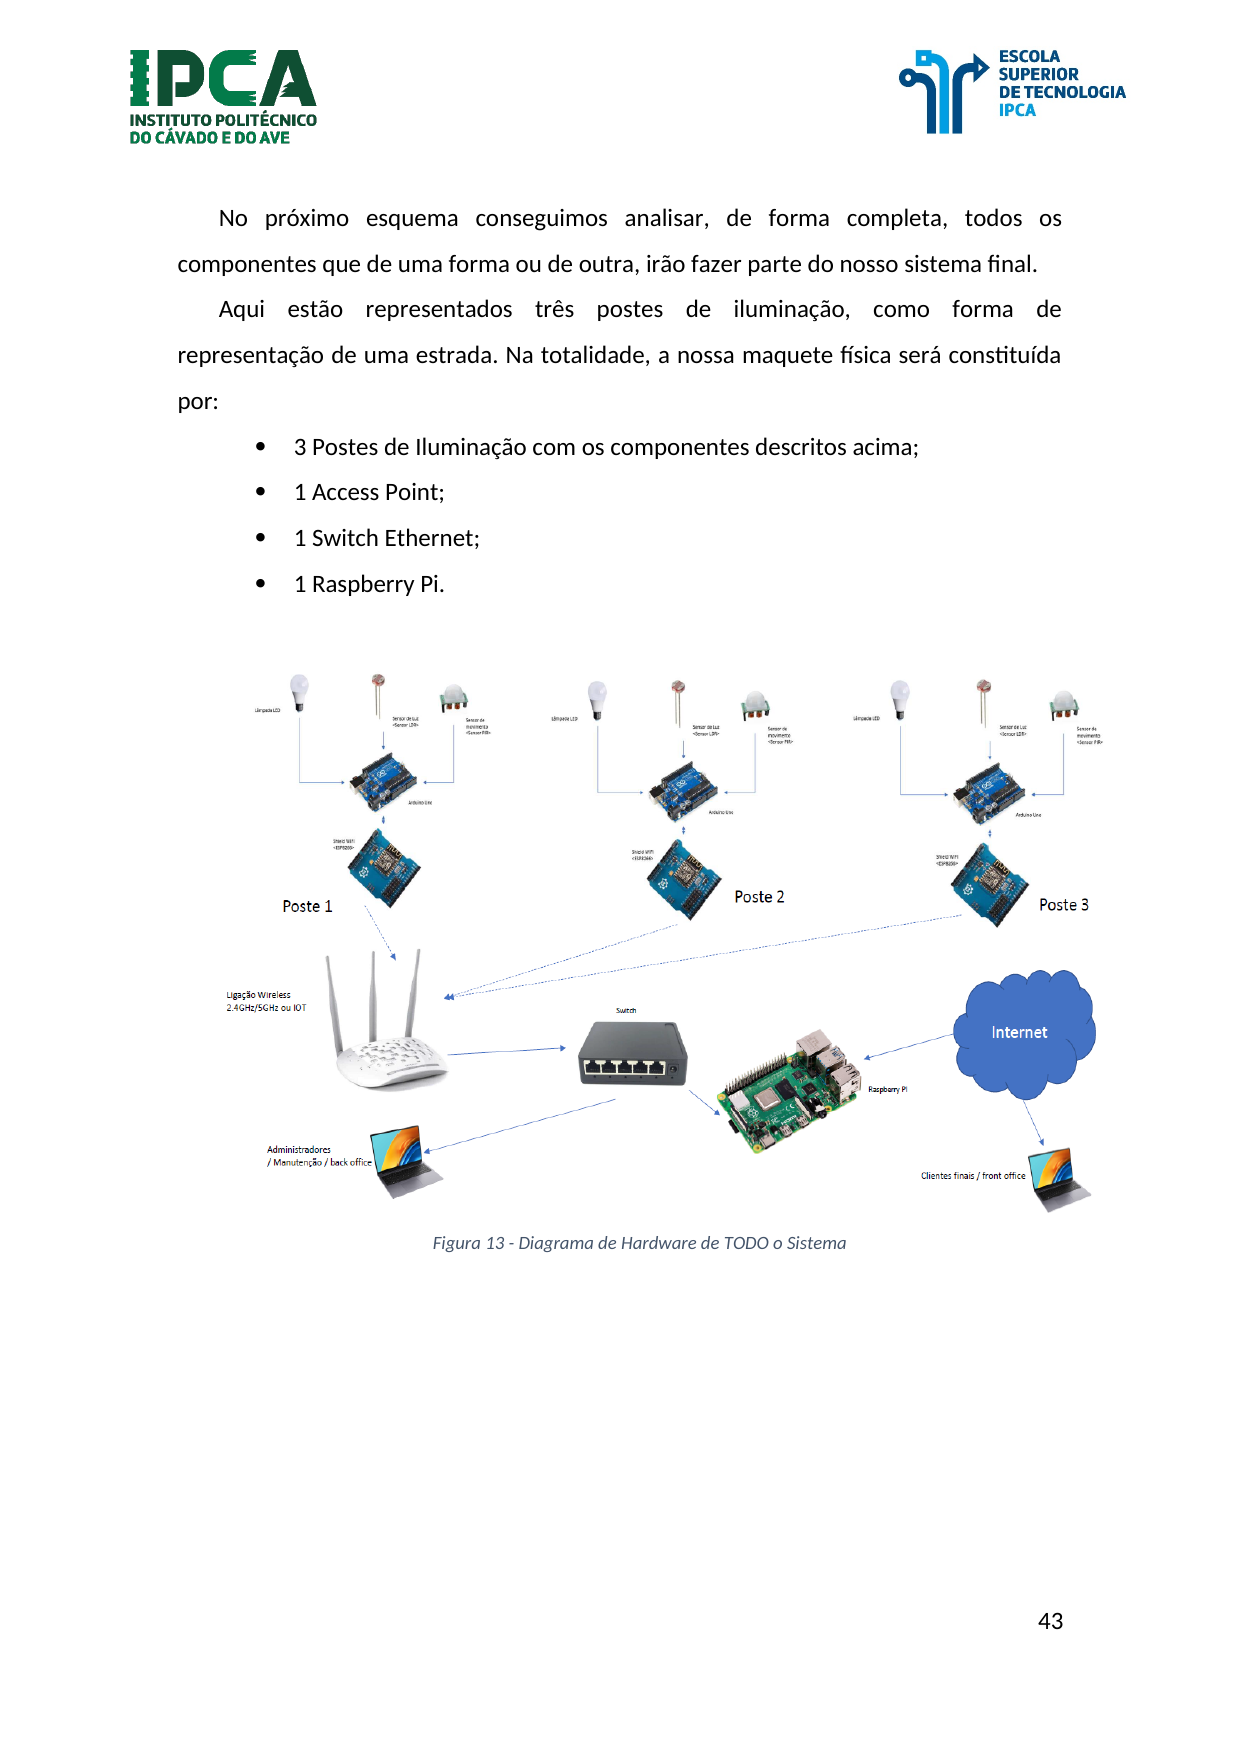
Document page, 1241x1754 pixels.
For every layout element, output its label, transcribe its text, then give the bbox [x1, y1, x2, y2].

picture [896, 46, 1132, 138]
list 1 Switch Ethernet; [256, 522, 1063, 553]
text Aqui estão representados três postes de iluminação, como forma de representação de uma estrada. Na totalidade, a nossa maquete física será constituída por: [177, 294, 1063, 416]
list 1 Raspberry Pi. [256, 568, 1063, 598]
picture [126, 46, 318, 144]
list 3 Postes de Iluminação com os componentes descritos acima; [256, 431, 1063, 461]
list 1 Access Point; [256, 477, 1063, 507]
text No próximo esquema conseguimos analisar, de forma completa, todos os componentes que de uma forma ou de outra, irão fazer parte do nosso sistema final. [177, 202, 1063, 278]
picture [218, 659, 1105, 1216]
